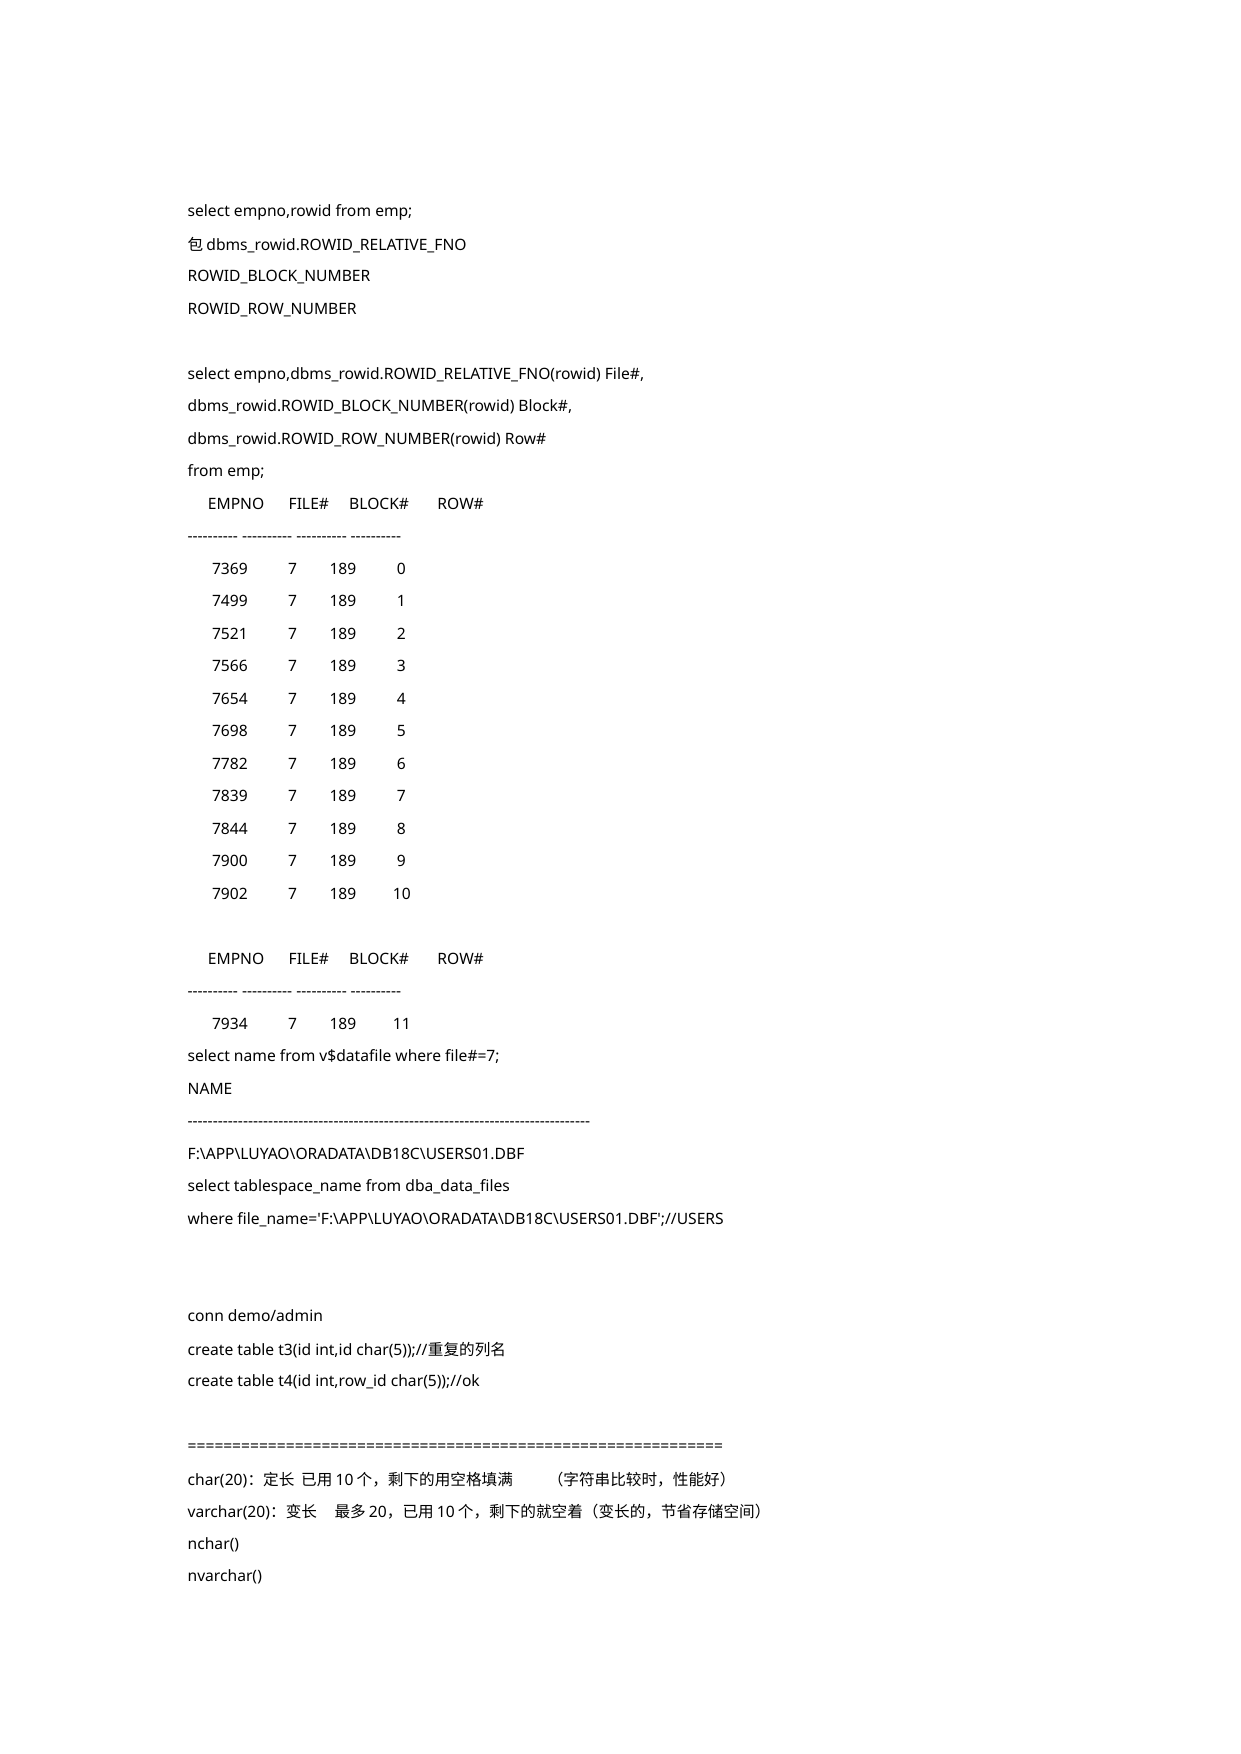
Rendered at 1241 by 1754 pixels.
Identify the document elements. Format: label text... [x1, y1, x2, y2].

text 7654 7 189 4 [187, 682, 1053, 714]
text 7566 7 189 3 [187, 649, 1053, 682]
text dbms_rowid.ROWID_ROW_NUMBER(rowid) Row# [187, 422, 1053, 454]
text create table t4(id int,row_id char(5));//ok [187, 1364, 1053, 1397]
text char(20)：定长 已用10个，剩下的用空格填满 （字符串比较时，性能好） [187, 1462, 1053, 1494]
text 7934 7 189 11 [187, 1007, 1053, 1039]
text ROWID_ROW_NUMBER [187, 292, 1053, 324]
text 包dbms_rowid.ROWID_RELATIVE_FNO [187, 227, 1053, 259]
text nchar() [187, 1527, 1053, 1559]
text 7698 7 189 5 [187, 714, 1053, 747]
text ---------- ---------- ---------- ---------- [187, 519, 1053, 552]
text 7900 7 189 9 [187, 844, 1053, 877]
text where file_name='F:\APP\LUYAO\ORADATA\DB18C\USERS01.DBF';//USERS [187, 1202, 1053, 1234]
text select empno,rowid from emp; [187, 194, 1053, 227]
text 7782 7 189 6 [187, 747, 1053, 779]
text 7369 7 189 0 [187, 552, 1053, 584]
text EMPNO FILE# BLOCK# ROW# [187, 942, 1053, 974]
text varchar(20)：变长 最多20，已用10个，剩下的就空着（变长的，节省存储空间） [187, 1494, 1053, 1527]
text select name from v$datafile where file#=7; [187, 1039, 1053, 1072]
text 7839 7 189 7 [187, 779, 1053, 812]
text 7521 7 189 2 [187, 617, 1053, 649]
text -------------------------------------------------------------------------------- [187, 1104, 1053, 1137]
text 7499 7 189 1 [187, 584, 1053, 617]
text dbms_rowid.ROWID_BLOCK_NUMBER(rowid) Block#, [187, 389, 1053, 422]
text from emp; [187, 454, 1053, 487]
text 7902 7 189 10 [187, 877, 1053, 909]
text ROWID_BLOCK_NUMBER [187, 259, 1053, 292]
text ============================================================ [187, 1429, 1053, 1462]
text ---------- ---------- ---------- ---------- [187, 974, 1053, 1007]
text select empno,dbms_rowid.ROWID_RELATIVE_FNO(rowid) File#, [187, 357, 1053, 389]
text NAME [187, 1072, 1053, 1104]
text F:\APP\LUYAO\ORADATA\DB18C\USERS01.DBF [187, 1137, 1053, 1169]
text nvarchar() [187, 1559, 1053, 1592]
text create table t3(id int,id char(5));//重复的列名 [187, 1332, 1053, 1364]
text 7844 7 189 8 [187, 812, 1053, 844]
text EMPNO FILE# BLOCK# ROW# [187, 487, 1053, 519]
text conn demo/admin [187, 1299, 1053, 1332]
text select tablespace_name from dba_data_files [187, 1169, 1053, 1202]
